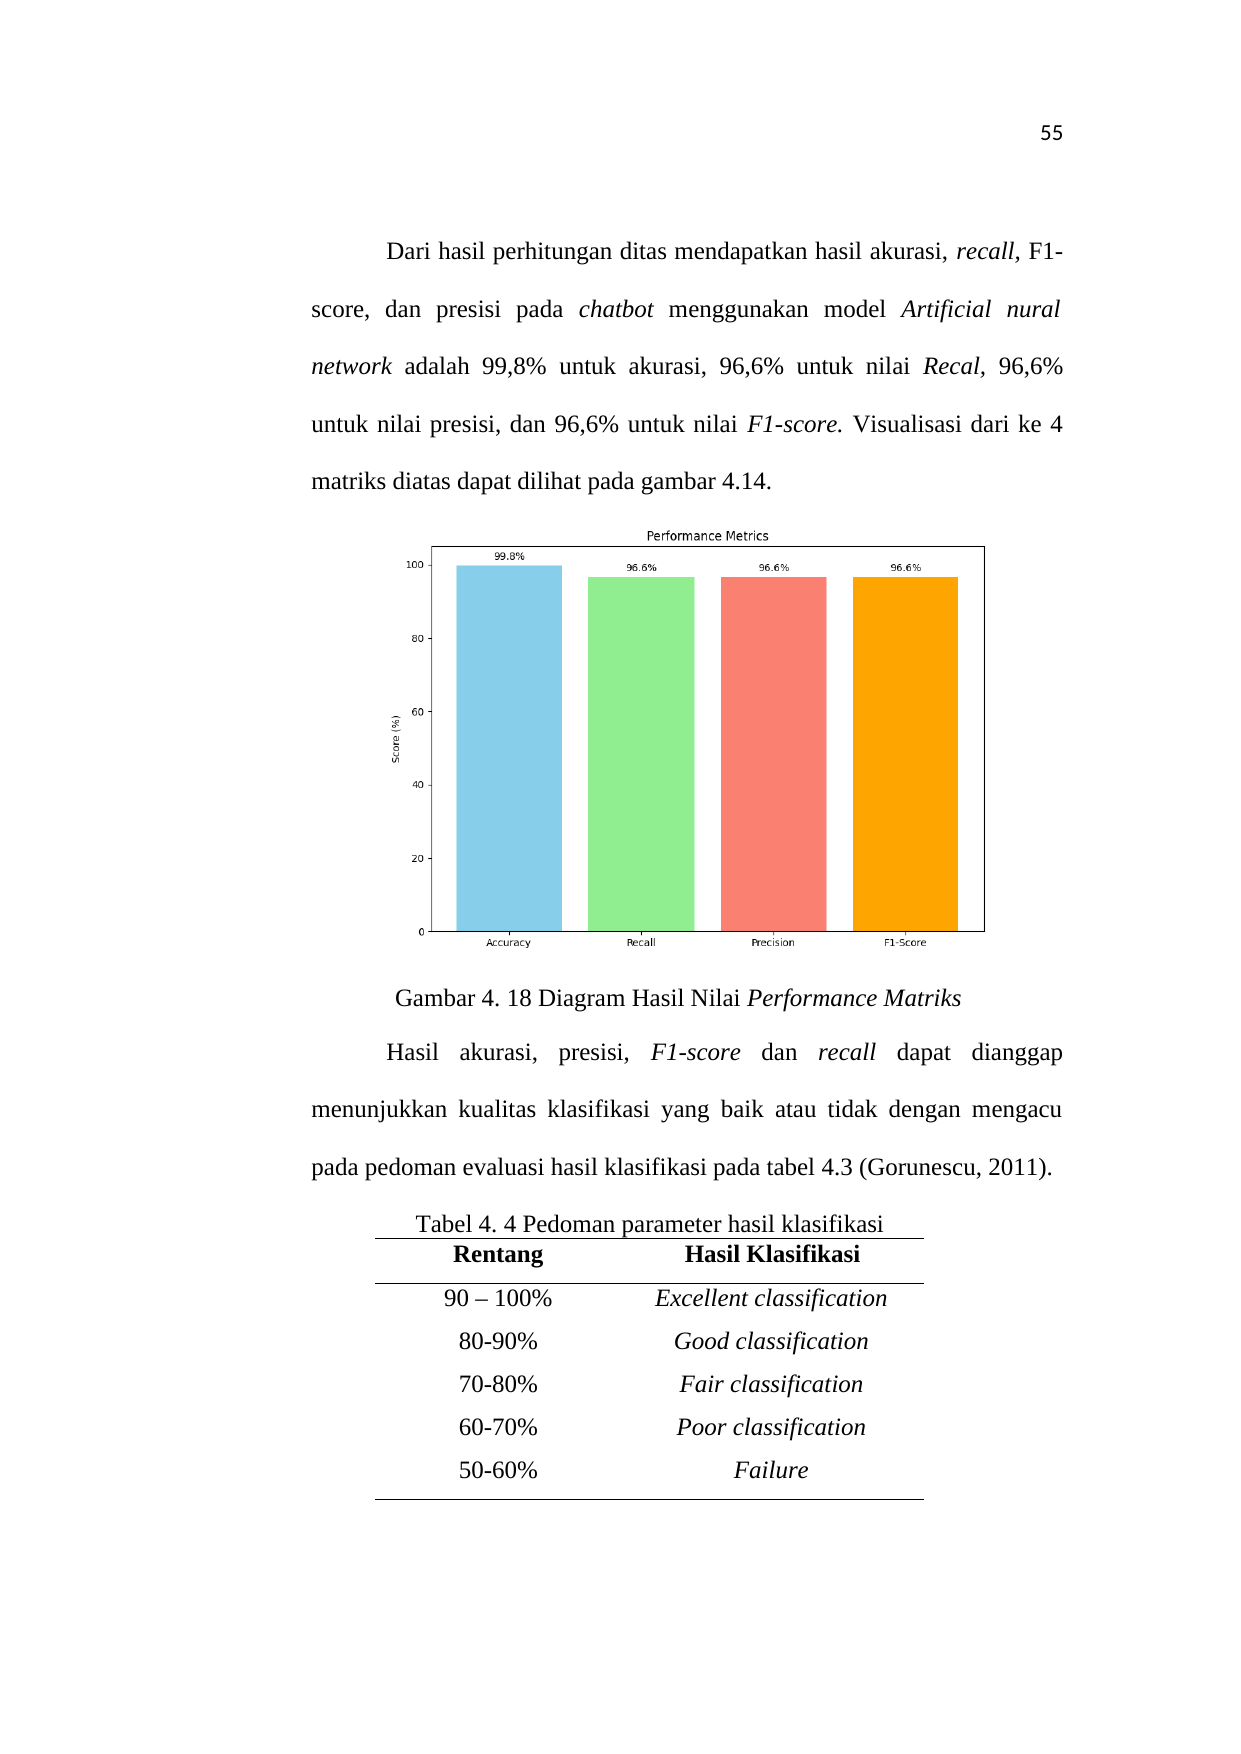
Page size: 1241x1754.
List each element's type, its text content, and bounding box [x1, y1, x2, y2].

list Hasil akurasi, presisi, F1-score dan recall dapat dianggap menunjukkan kualitas klasifikasi yang baik atau tidak dengan mengacu pada pedoman evaluasi hasil klasifikasi pada tabel 4.3 . [311, 1037, 1063, 1181]
text Gambar 4. 18 Diagram Hasil Nilai Performance Matriks [295, 983, 1063, 1012]
picture [385, 523, 990, 955]
table_cell Excellent classification [621, 1284, 924, 1326]
table_cell 90 – 100% [375, 1284, 621, 1326]
table_cell Poor classification [621, 1413, 924, 1456]
table_cell Fair classification [621, 1370, 924, 1412]
table_cell Good classification [621, 1326, 924, 1369]
table_cell 70-80% [375, 1370, 621, 1412]
table_header Rentang [375, 1239, 621, 1282]
table_cell 80-90% [375, 1326, 621, 1369]
table_cell 60-70% [375, 1413, 621, 1456]
text Tabel 4. 4 Pedoman parameter hasil klasifikasi [236, 1209, 1063, 1238]
table_header Hasil Klasifikasi [621, 1239, 924, 1282]
table_cell Failure [621, 1456, 924, 1498]
table_cell 50-60% [375, 1456, 621, 1498]
list Dari hasil perhitungan ditas mendapatkan hasil akurasi, recall, F1-score, dan presisi pada chatbot menggunakan model Artificial nural network adalah 99,8% untuk akurasi, 96,6% untuk nilai Recal, 96,6% untuk nilai presisi, dan 96,6% untuk nilai F1-score. Visualisasi dari ke 4 matriks diatas dapat dilihat pada gambar 4.14. [311, 236, 1063, 495]
